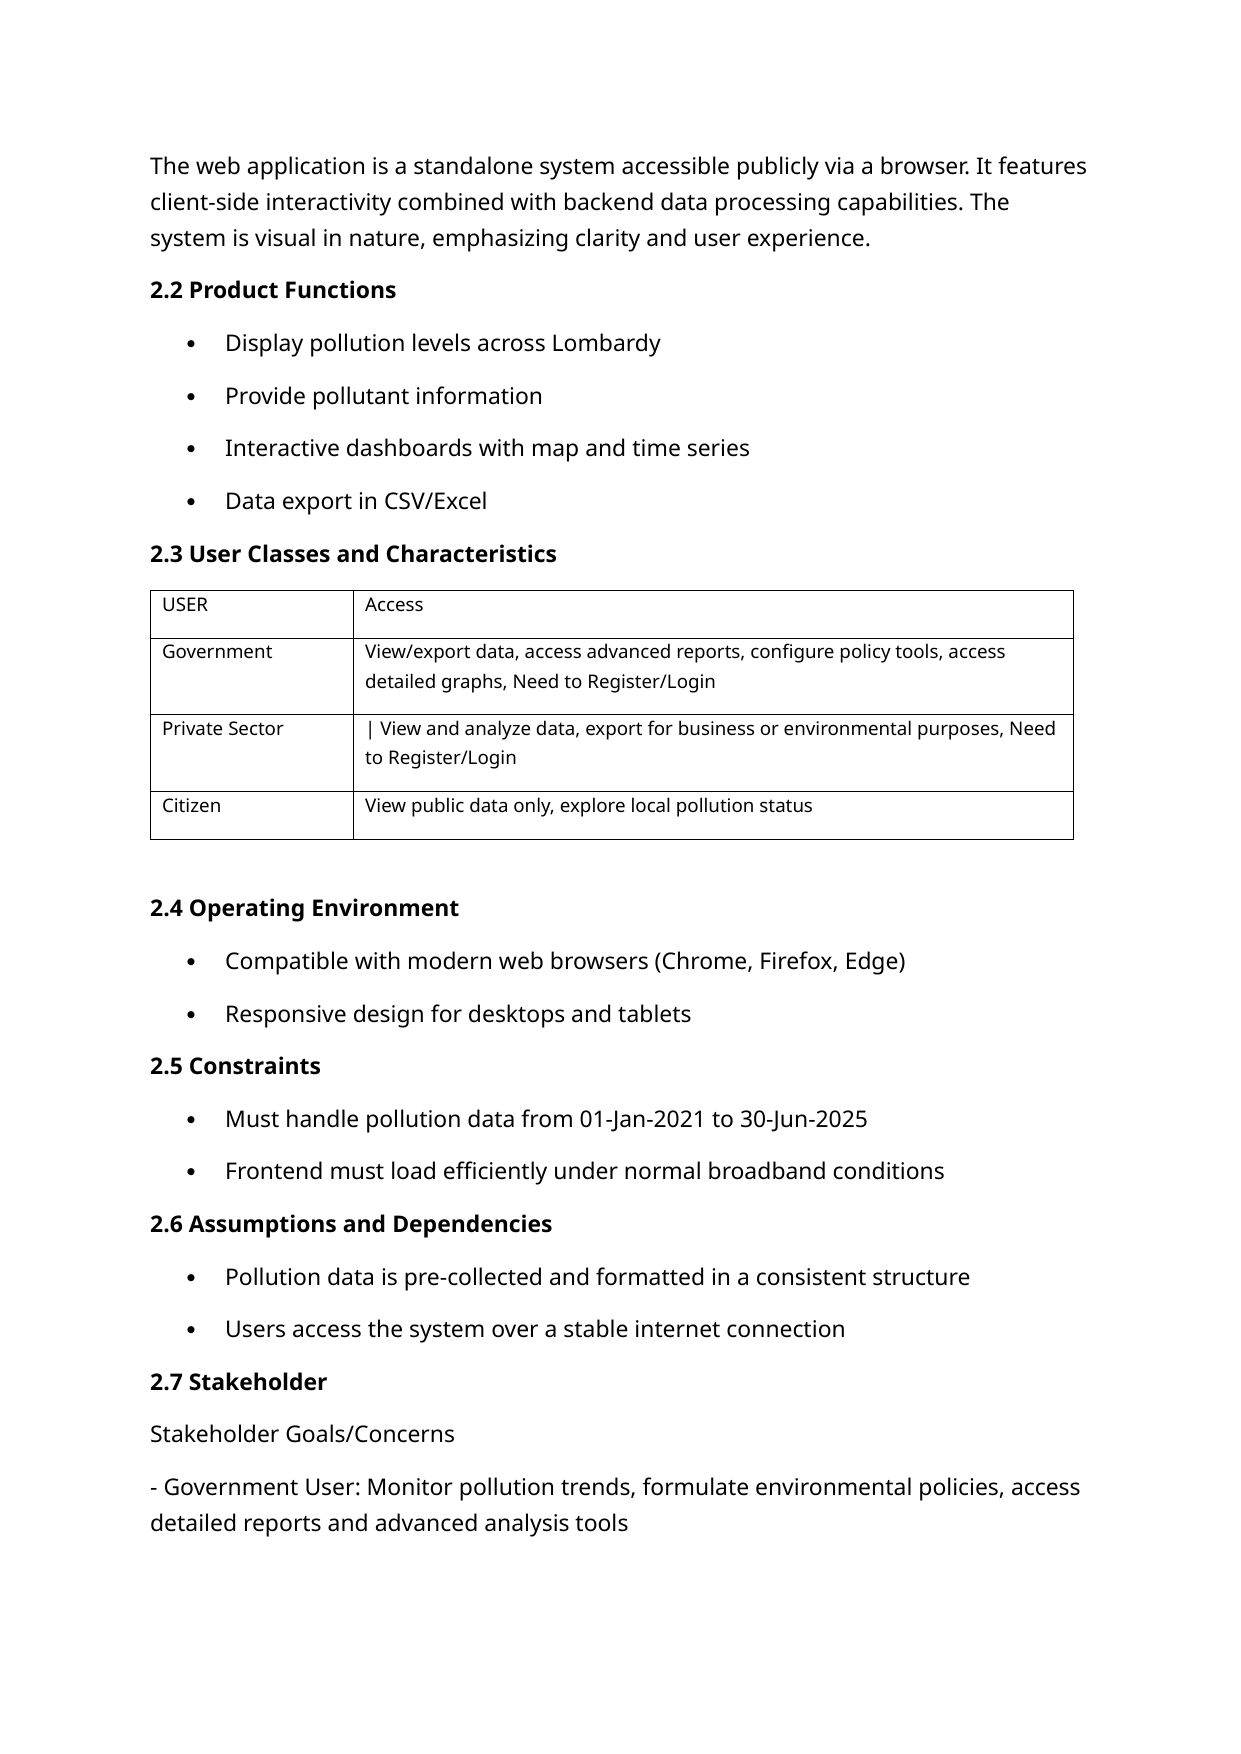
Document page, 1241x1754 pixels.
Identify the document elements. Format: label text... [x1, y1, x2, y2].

text 2.5 Constraints [150, 1050, 1090, 1081]
text - Government User: Monitor pollution trends, formulate environmental policies, access detailed reports and advanced analysis tools [150, 1471, 1090, 1538]
list Data export in CSV/Excel [187, 485, 1090, 516]
text 2.6 Assumptions and Dependencies [150, 1208, 1090, 1239]
list Interactive dashboards with map and time series [187, 432, 1090, 463]
table_header Access [354, 591, 1073, 638]
table_cell View public data only, explore local pollution status [354, 792, 1073, 839]
list Frontend must load efficiently under normal broadband conditions [187, 1155, 1090, 1187]
text 2.7 Stakeholder [150, 1366, 1090, 1397]
list Must handle pollution data from 01-Jan-2021 to 30-Jun-2025 [187, 1103, 1090, 1134]
list Compatible with modern web browsers (Chrome, Firefox, Edge) [187, 945, 1090, 976]
list Responsive design for desktops and tablets [187, 997, 1090, 1029]
table_cell Government [151, 639, 353, 714]
list Provide pollutant information [187, 380, 1090, 411]
table_header USER [151, 591, 353, 638]
table_cell Private Sector [151, 715, 353, 791]
text 2.3 User Classes and Characteristics [150, 537, 1090, 569]
list Users access the system over a stable internet connection [187, 1313, 1090, 1344]
text 2.4 Operating Environment [150, 892, 1090, 923]
text Stakeholder Goals/Concerns [150, 1418, 1090, 1449]
table_cell Citizen [151, 792, 353, 839]
table_cell View/export data, access advanced reports, configure policy tools, access detailed graphs, Need to Register/Login [354, 639, 1073, 714]
list Display pollution levels across Lombardy [187, 327, 1090, 358]
table_cell | View and analyze data, export for business or environmental purposes, Need to Register/Login [354, 715, 1073, 791]
text 2.2 Product Functions [150, 274, 1090, 306]
text The web application is a standalone system accessible publicly via a browser. It features client-side interactivity combined with backend data processing capabilities. The system is visual in nature, emphasizing clarity and user experience. [150, 150, 1090, 253]
list Pollution data is pre-collected and formatted in a consistent structure [187, 1261, 1090, 1292]
